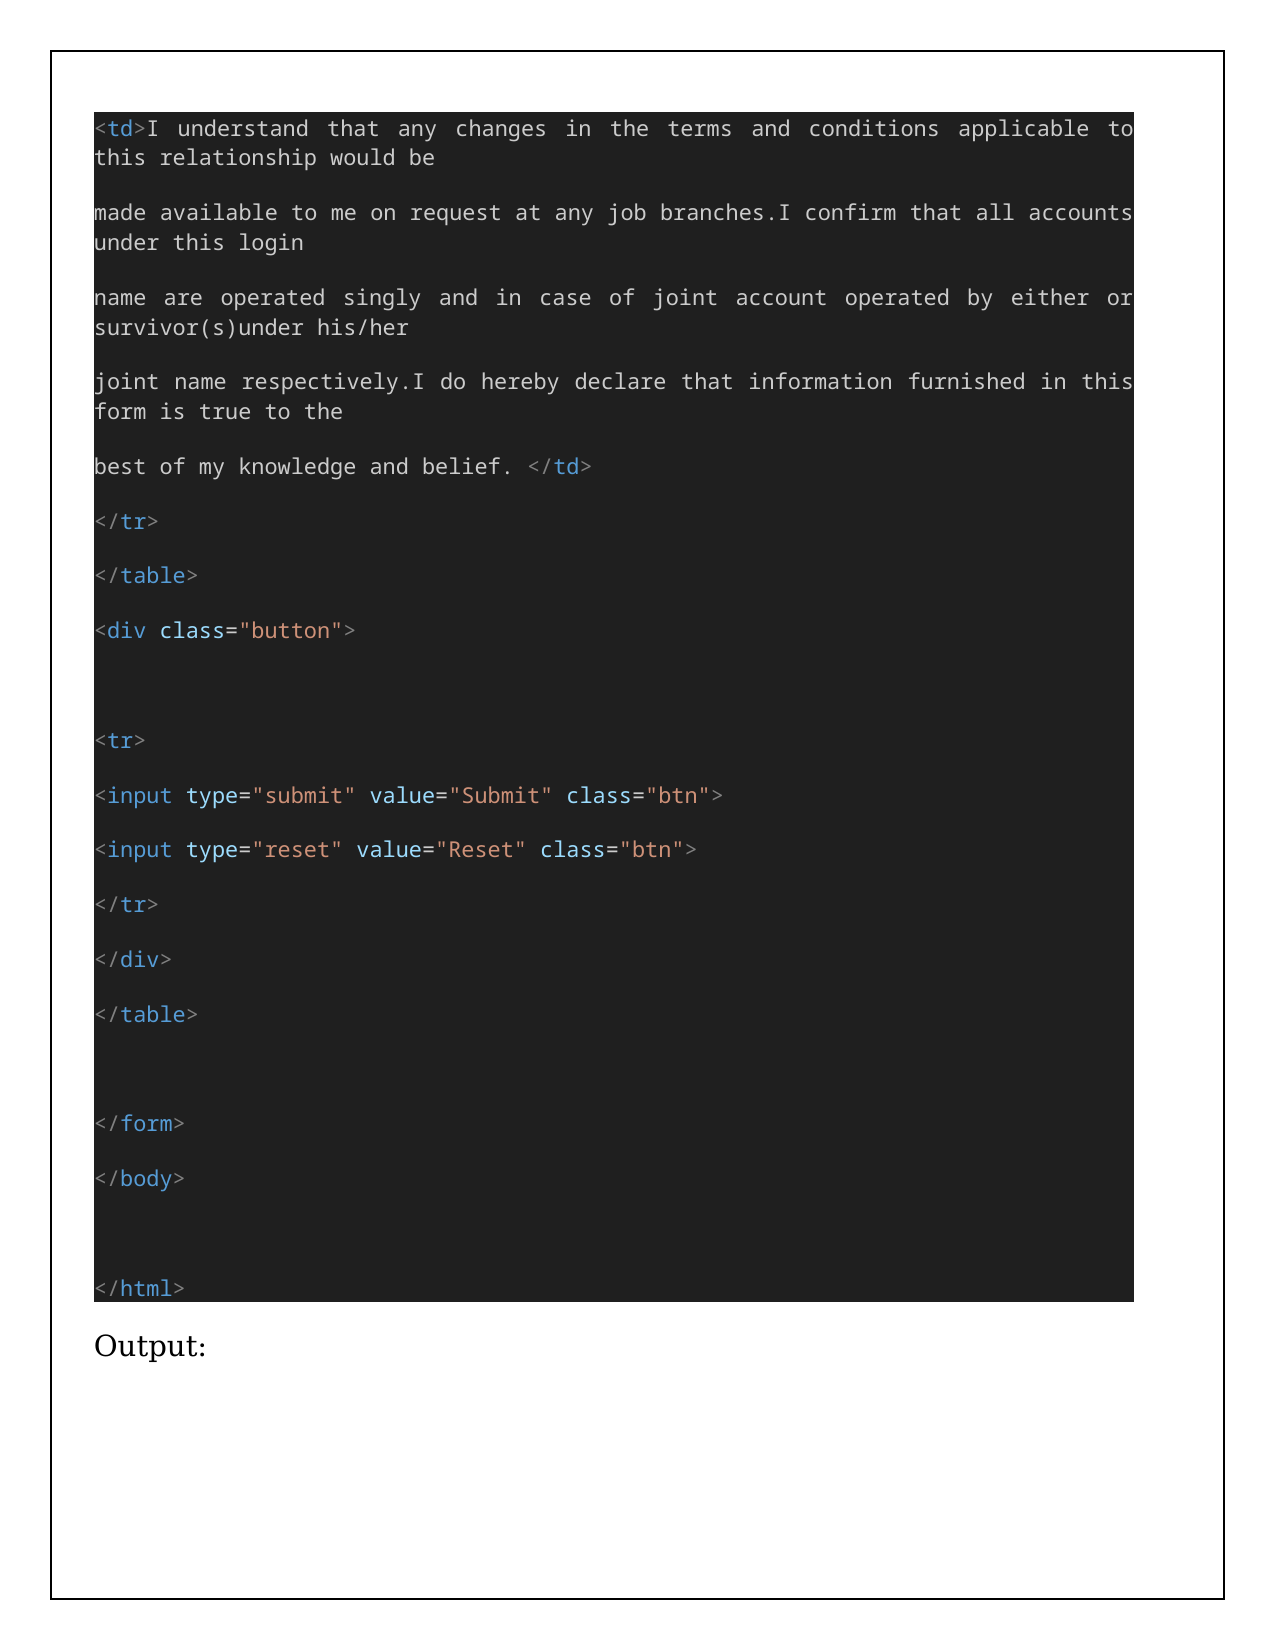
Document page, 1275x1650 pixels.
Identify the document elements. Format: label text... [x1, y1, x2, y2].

text </table> [94, 999, 1134, 1028]
text joint name respectively.I do hereby declare that information furnished in this form is true to the [94, 366, 1134, 426]
text </div> [94, 944, 1134, 974]
text <input type="submit" value="Submit" class="btn"> [94, 779, 1134, 809]
text </tr> [94, 506, 1134, 535]
text </html> [94, 1273, 1134, 1302]
text name are operated singly and in case of joint account operated by either or survivor(s)under his/her [94, 282, 1134, 341]
text </form> [94, 1108, 1134, 1138]
text Output: [94, 1327, 1200, 1362]
text made available to me on request at any job branches.I confirm that all accounts under this login [94, 197, 1134, 257]
text </table> [94, 560, 1134, 590]
text </tr> [94, 889, 1134, 919]
text <div class="button"> [94, 615, 1134, 645]
text <tr> [94, 725, 1134, 754]
text </body> [94, 1163, 1134, 1193]
text best of my knowledge and belief. </td> [94, 451, 1134, 481]
text <input type="reset" value="Reset" class="btn"> [94, 834, 1134, 864]
text <td>I understand that any changes in the terms and conditions applicable to this relationship would be [94, 112, 1134, 172]
